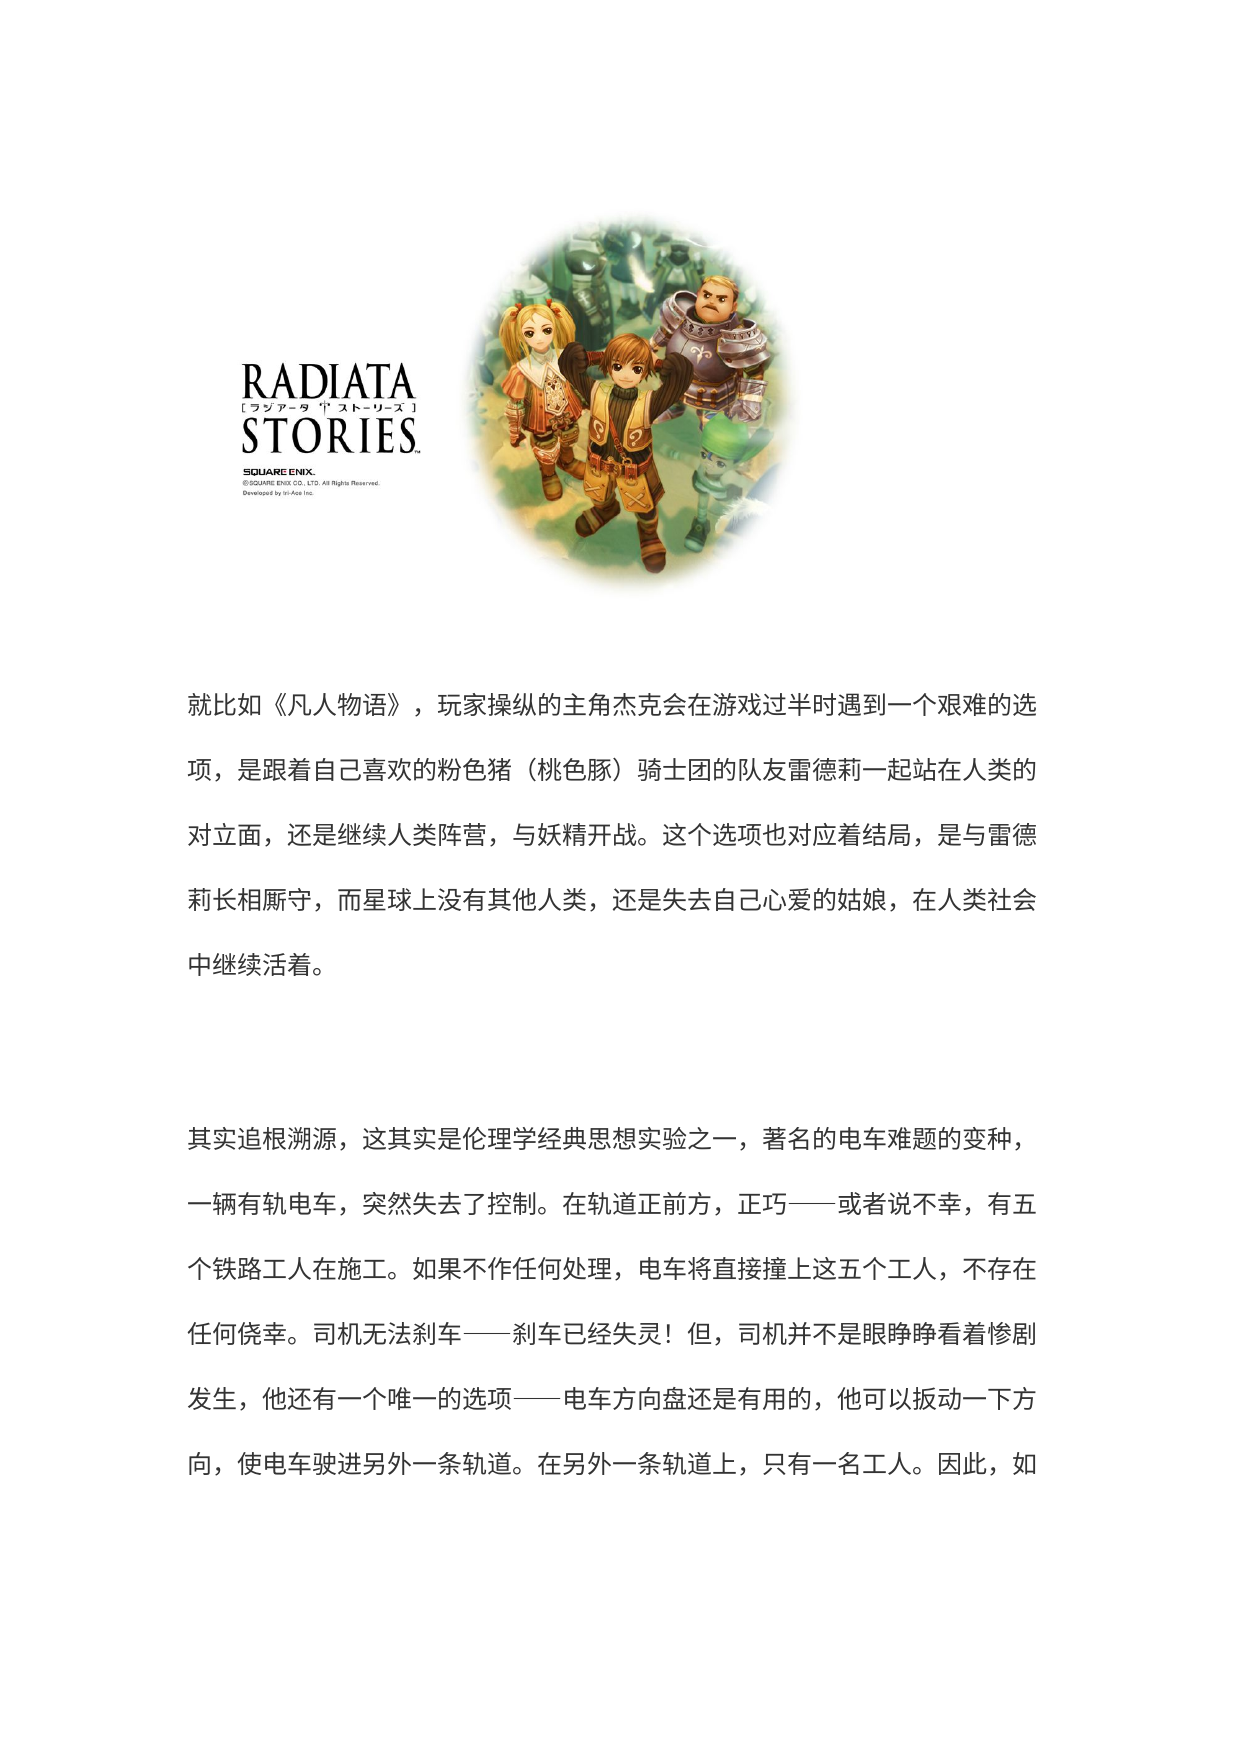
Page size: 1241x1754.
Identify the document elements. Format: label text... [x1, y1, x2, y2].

picture [187, 162, 822, 638]
text 就比如《凡人物语》，玩家操纵的主角杰克会在游戏过半时遇到一个艰难的选项，是跟着自己喜欢的粉色猪（桃色豚）骑士团的队友雷德莉一起站在人类的对立面，还是继续人类阵营，与妖精开战。这个选项也对应着结局，是与雷德莉长相厮守，而星球上没有其他人类，还是失去自己心爱的姑娘，在人类社会中继续活着。 [187, 671, 1053, 996]
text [187, 1105, 1053, 1495]
